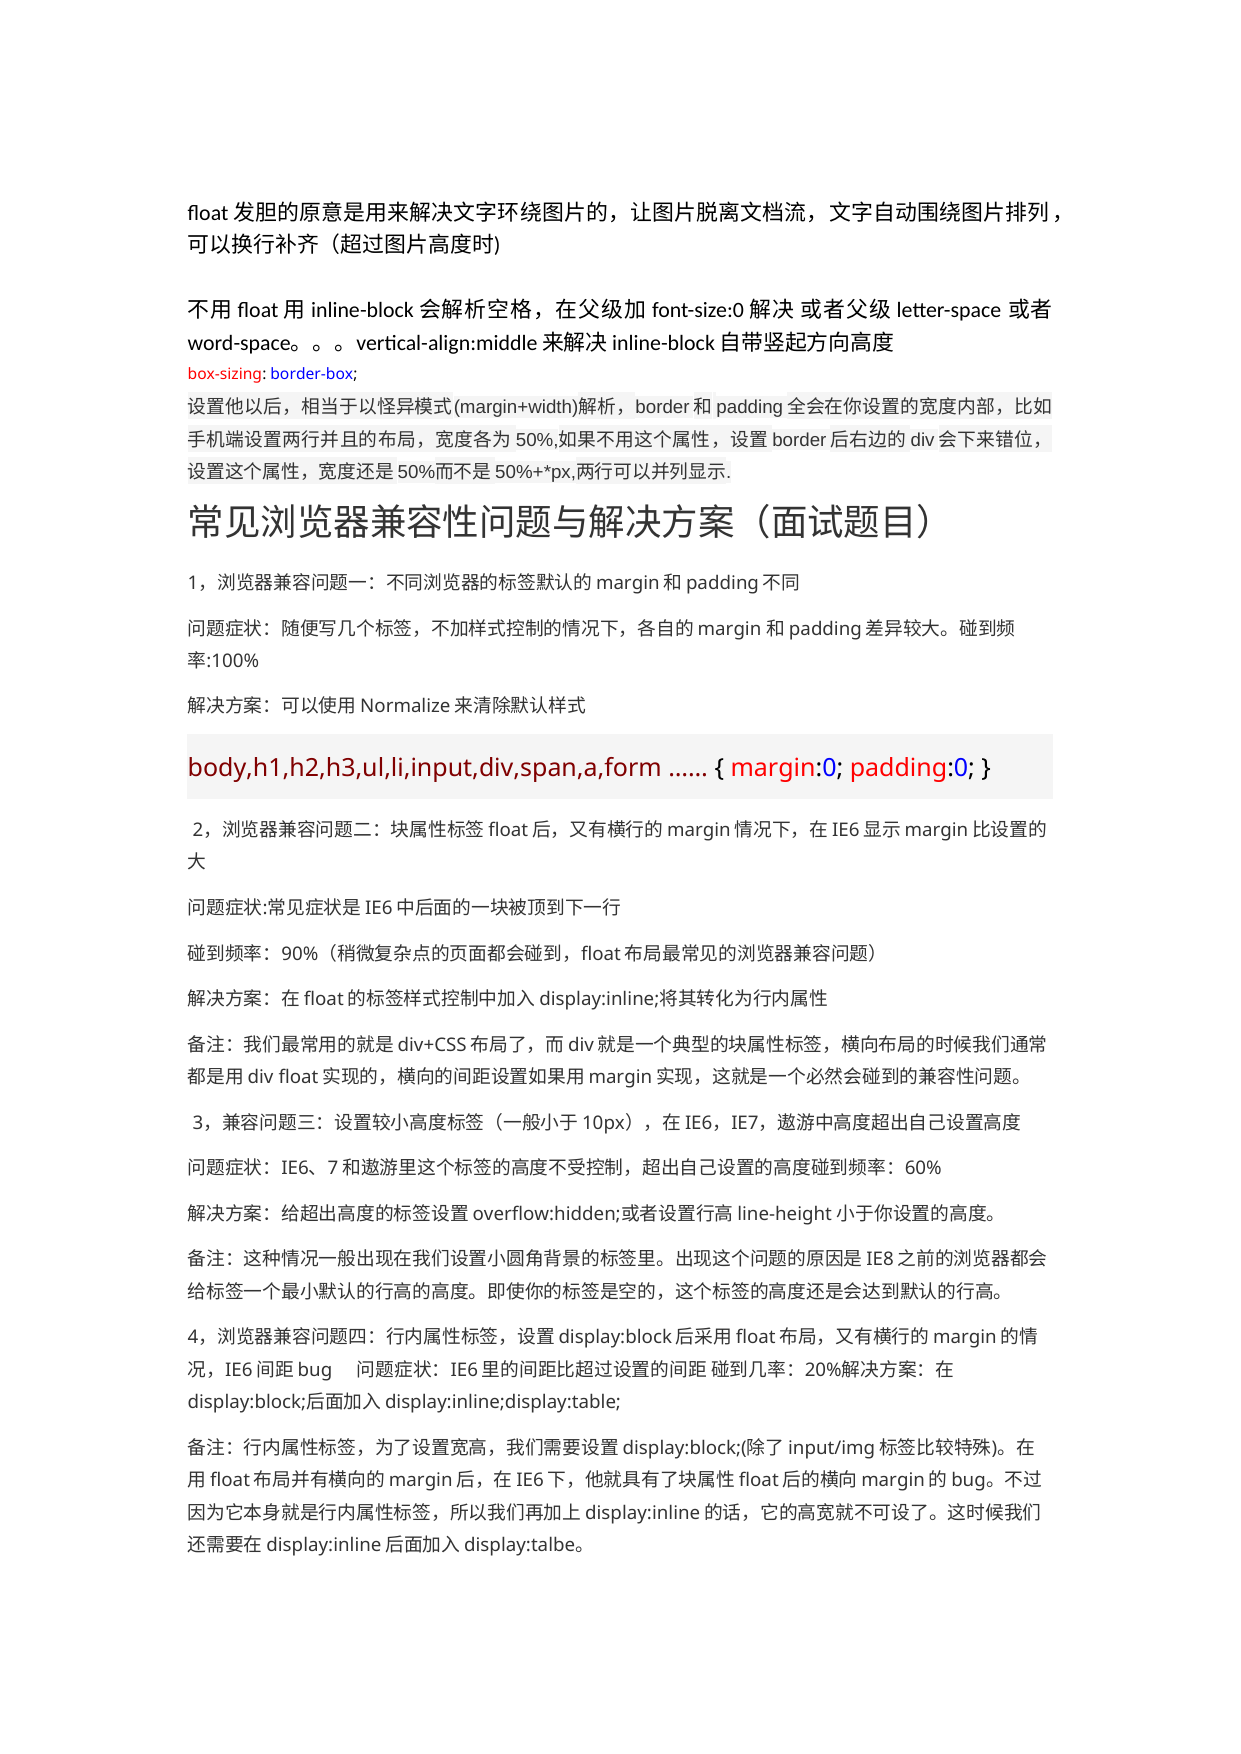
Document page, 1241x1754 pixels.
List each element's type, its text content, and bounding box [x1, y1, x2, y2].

text 设置他以后，相当于以怪异模式(margin+width)解析，border和padding全会在你设置的宽度内部，比如手机端设置两行并且的布局，宽度各为50%,如果不用这个属性，设置border后右边的div会下来错位，设置这个属性，宽度还是50%而不是50%+*px,两行可以并列显示. [187, 389, 1053, 487]
text 备注：行内属性标签，为了设置宽高，我们需要设置display:block;(除了input/img标签比较特殊)。在用float布局并有横向的margin后，在IE6下，他就具有了块属性float后的横向margin的bug。不过因为它本身就是行内属性标签，所以我们再加上display:inline的话，它的高宽就不可设了。这时候我们还需要在display:inline后面加入display:talbe。 [187, 1430, 1053, 1560]
text 解决方案：给超出高度的标签设置overflow:hidden;或者设置行高line-height 小于你设置的高度。 [187, 1196, 1053, 1228]
text 不用float用inline-block会解析空格，在父级加font-size:0解决 或者父级letter-space 或者word-space。。。vertical-align:middle来解决inline-block自带竖起方向高度 [187, 292, 1053, 357]
text 问题症状：随便写几个标签，不加样式控制的情况下，各自的margin 和padding差异较大。碰到频率:100% [187, 611, 1053, 676]
text 备注：这种情况一般出现在我们设置小圆角背景的标签里。出现这个问题的原因是IE8之前的浏览器都会给标签一个最小默认的行高的高度。即使你的标签是空的，这个标签的高度还是会达到默认的行高。 [187, 1241, 1053, 1306]
text body,h1,h2,h3,ul,li,input,div,span,a,form …… { margin:0; padding:0; } [187, 734, 1053, 799]
text 2，浏览器兼容问题二：块属性标签float后，又有横行的margin情况下，在IE6显示margin比设置的大 [187, 812, 1053, 877]
text 解决方案：在float的标签样式控制中加入 display:inline;将其转化为行内属性 [187, 981, 1053, 1014]
text 问题症状:常见症状是IE6中后面的一块被顶到下一行 [187, 890, 1053, 923]
text float发胆的原意是用来解决文字环绕图片的，让图片脱离文档流，文字自动围绕图片排列，可以换行补齐（超过图片高度时) [187, 194, 1053, 259]
text box-sizing: border-box; [187, 357, 1053, 389]
text 碰到频率：90%（稍微复杂点的页面都会碰到，float布局最常见的浏览器兼容问题） [187, 936, 1053, 968]
text 备注：我们最常用的就是div+CSS布局了，而div就是一个典型的块属性标签，横向布局的时候我们通常都是用div float实现的，横向的间距设置如果用margin实现，这就是一个必然会碰到的兼容性问题。 [187, 1027, 1053, 1092]
text 问题症状：IE6、7和遨游里这个标签的高度不受控制，超出自己设置的高度碰到频率：60% [187, 1150, 1053, 1183]
text 3，兼容问题三：设置较小高度标签（一般小于10px），在IE6，IE7，遨游中高度超出自己设置高度 [187, 1105, 1053, 1137]
text 1，浏览器兼容问题一：不同浏览器的标签默认的margin和padding不同 [187, 565, 1053, 597]
text 4，浏览器兼容问题四：行内属性标签，设置display:block后采用float布局，又有横行的margin的情况，IE6间距bug 问题症状：IE6里的间距比超过设置的间距 碰到几率：20%解决方案：在display:block;后面加入display:inline;display:table; [187, 1319, 1053, 1417]
text 常见浏览器兼容性问题与解决方案（面试题目） [187, 487, 1053, 552]
text 解决方案：可以使用Normalize来清除默认样式 [187, 688, 1053, 721]
